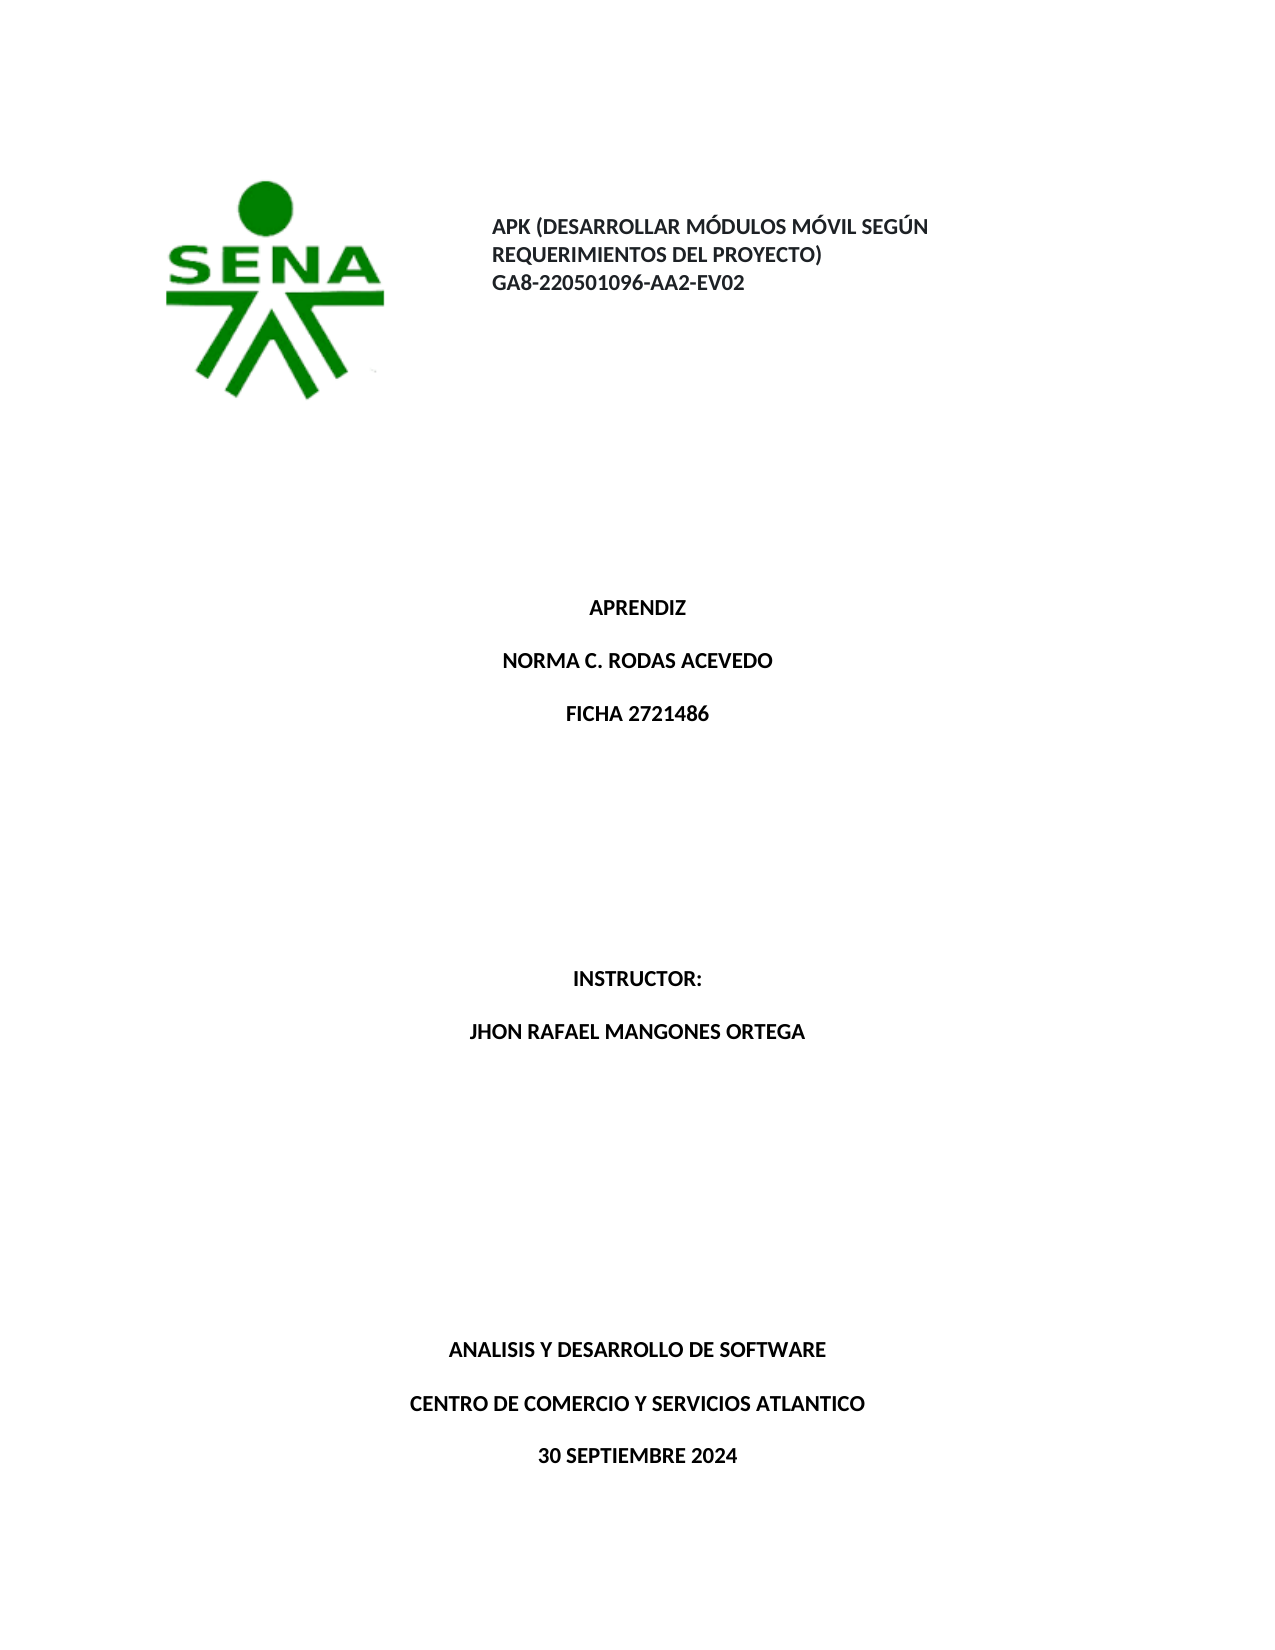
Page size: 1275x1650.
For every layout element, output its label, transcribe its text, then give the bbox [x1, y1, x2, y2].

text JHON RAFAEL MANGONES ORTEGA [177, 1017, 1098, 1046]
text CENTRO DE COMERCIO Y SERVICIOS ATLANTICO [177, 1389, 1098, 1417]
text GA8-220501096-AA2-EV02 [474, 268, 1098, 296]
text INSTRUCTOR: [177, 964, 1098, 992]
picture [82, 111, 474, 425]
text FICHA 2721486 [177, 699, 1098, 727]
text ANALISIS Y DESARROLLO DE SOFTWARE [177, 1336, 1098, 1364]
text NORMA C. RODAS ACEVEDO [177, 646, 1098, 674]
text REQUERIMIENTOS DEL PROYECTO) [474, 240, 1098, 268]
text APRENDIZ [177, 593, 1098, 621]
text APK (DESARROLLAR MÓDULOS MÓVIL SEGÚN [474, 212, 1098, 240]
text 30 SEPTIEMBRE 2024 [177, 1442, 1098, 1470]
